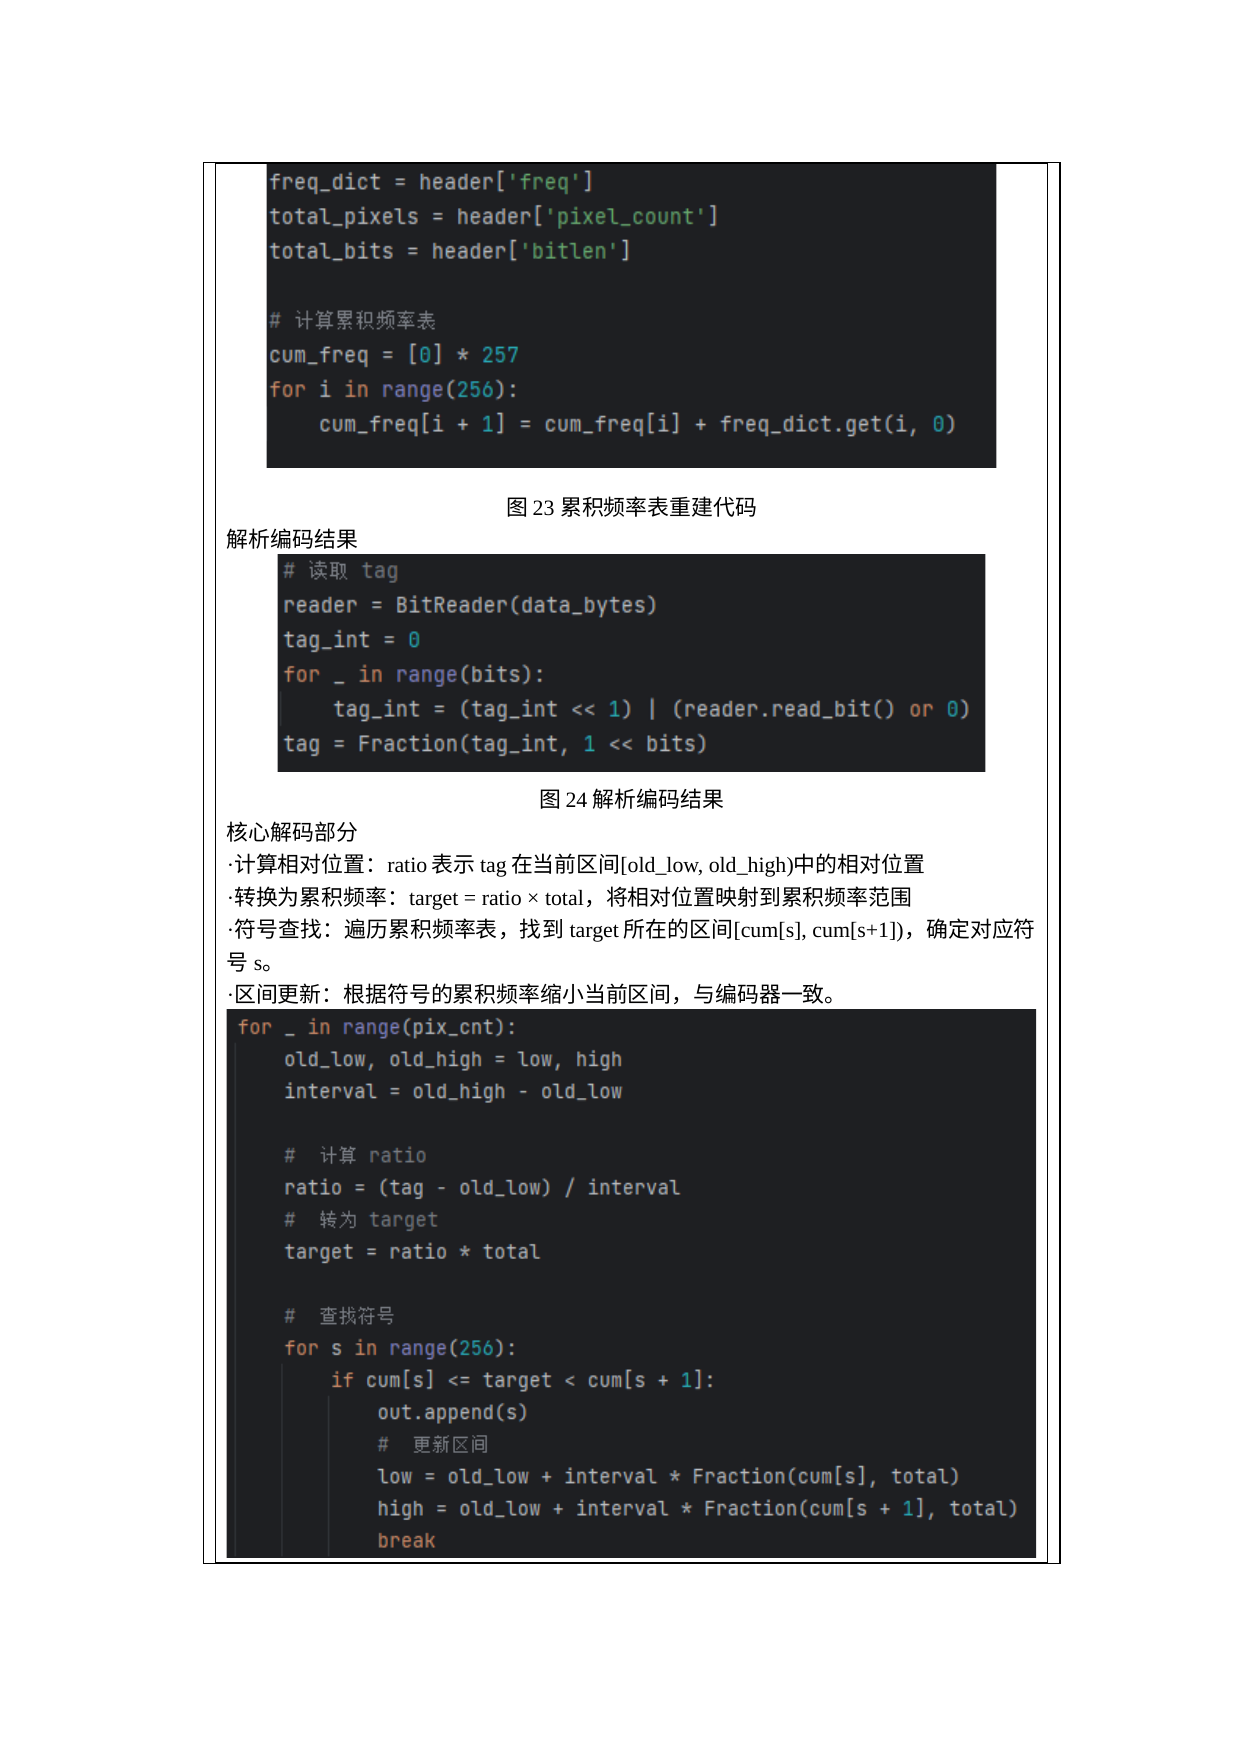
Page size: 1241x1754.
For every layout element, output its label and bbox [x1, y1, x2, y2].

table_cell [1048, 163, 1059, 1563]
table_cell [216, 164, 1047, 1562]
picture [266, 164, 997, 468]
table_cell [204, 163, 215, 1563]
picture [277, 554, 986, 772]
picture [226, 1009, 1037, 1558]
